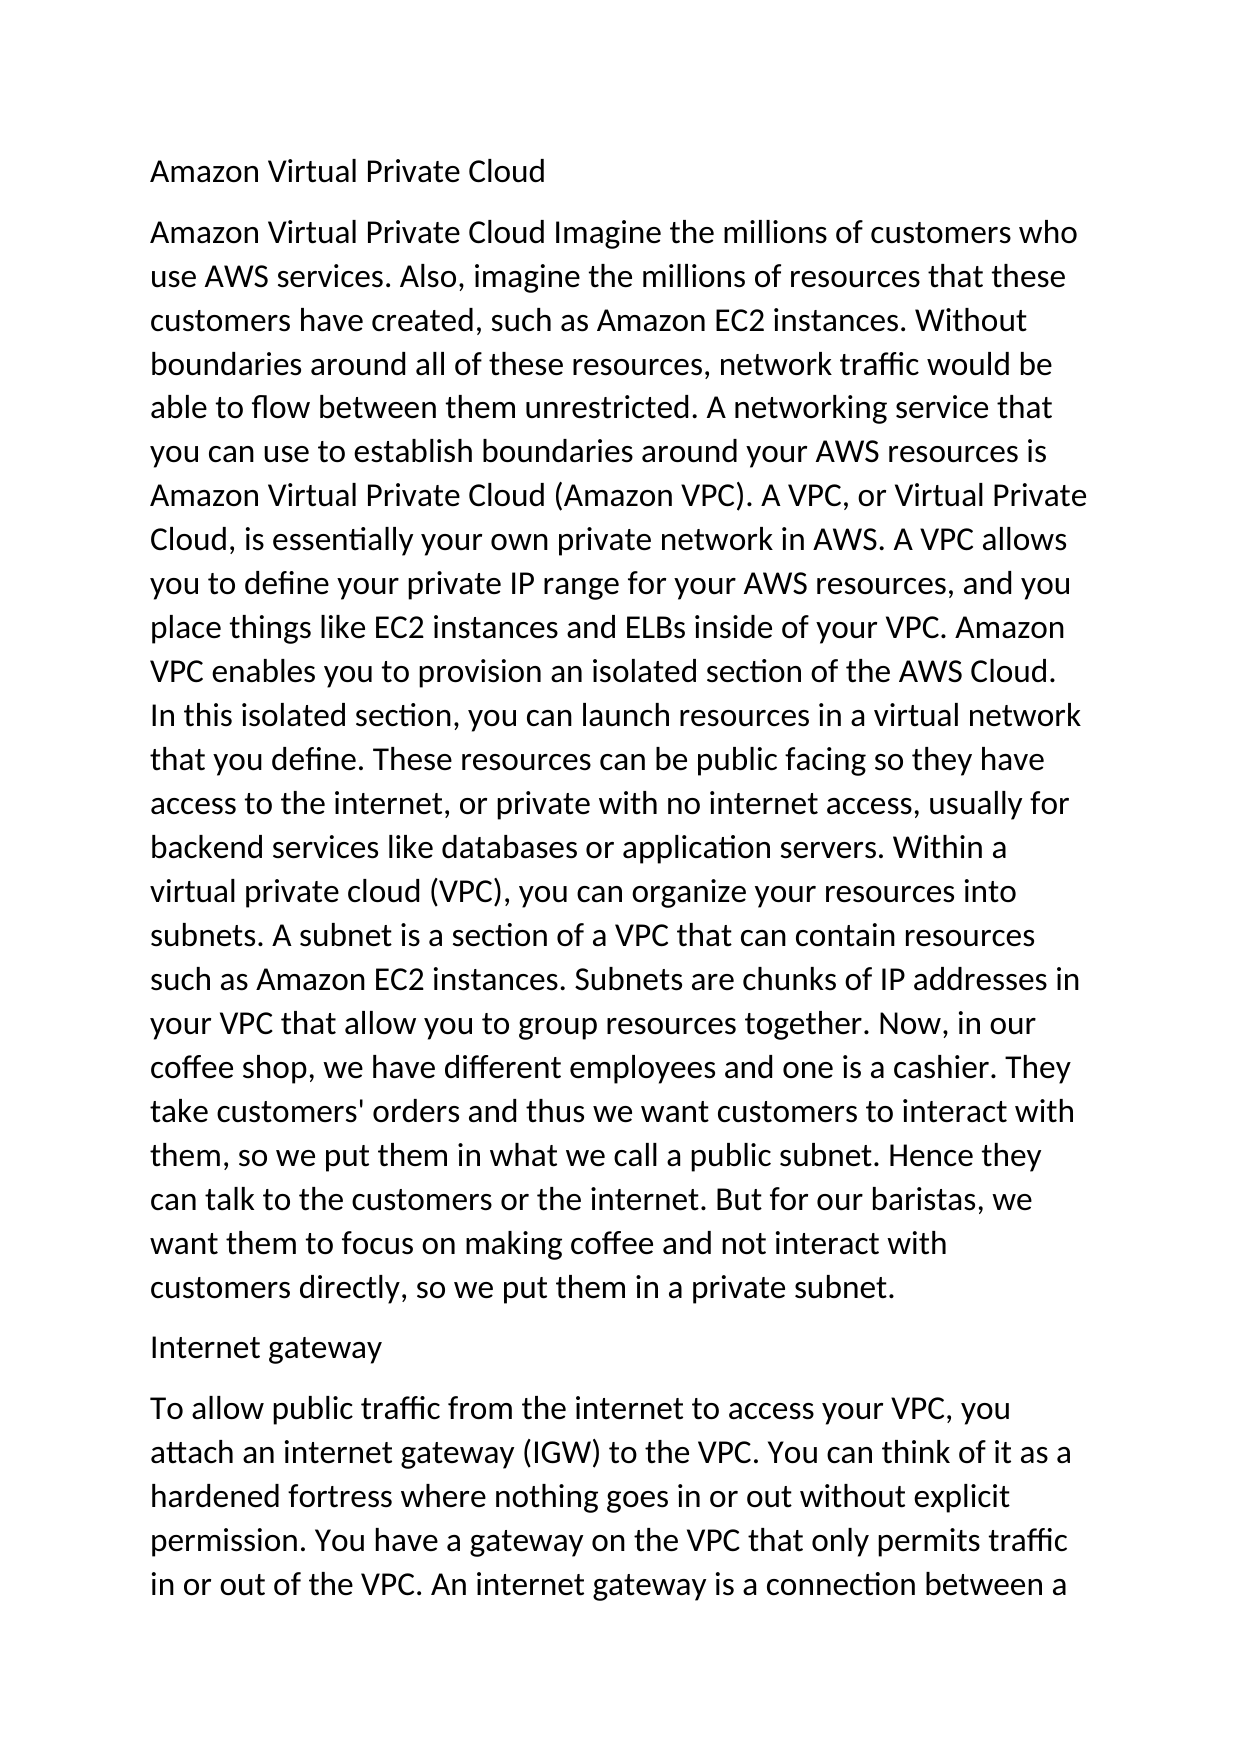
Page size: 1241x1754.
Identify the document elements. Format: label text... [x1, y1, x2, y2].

text Internet gateway [150, 1326, 1090, 1367]
text Amazon Virtual Private Cloud Imagine the millions of customers who use AWS services. Also, imagine the millions of resources that these customers have created, such as Amazon EC2 instances. Without boundaries around all of these resources, network traffic would be able to flow between them unrestricted. A networking service that you can use to establish boundaries around your AWS resources is Amazon Virtual Private Cloud (Amazon VPC). A VPC, or Virtual Private Cloud, is essentially your own private network in AWS. A VPC allows you to define your private IP range for your AWS resources, and you place things like EC2 instances and ELBs inside of your VPC. Amazon VPC enables you to provision an isolated section of the AWS Cloud. In this isolated section, you can launch resources in a virtual network that you define. These resources can be public facing so they have access to the internet, or private with no internet access, usually for backend services like databases or application servers. Within a virtual private cloud (VPC), you can organize your resources into subnets. A subnet is a section of a VPC that can contain resources such as Amazon EC2 instances. Subnets are chunks of IP addresses in your VPC that allow you to group resources together. Now, in our coffee shop, we have different employees and one is a cashier. They take customers' orders and thus we want customers to interact with them, so we put them in what we call a public subnet. Hence they can talk to the customers or the internet. But for our baristas, we want them to focus on making coffee and not interact with customers directly, so we put them in a private subnet. [150, 211, 1090, 1306]
text Amazon Virtual Private Cloud [150, 150, 1090, 191]
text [150, 1387, 1090, 1603]
